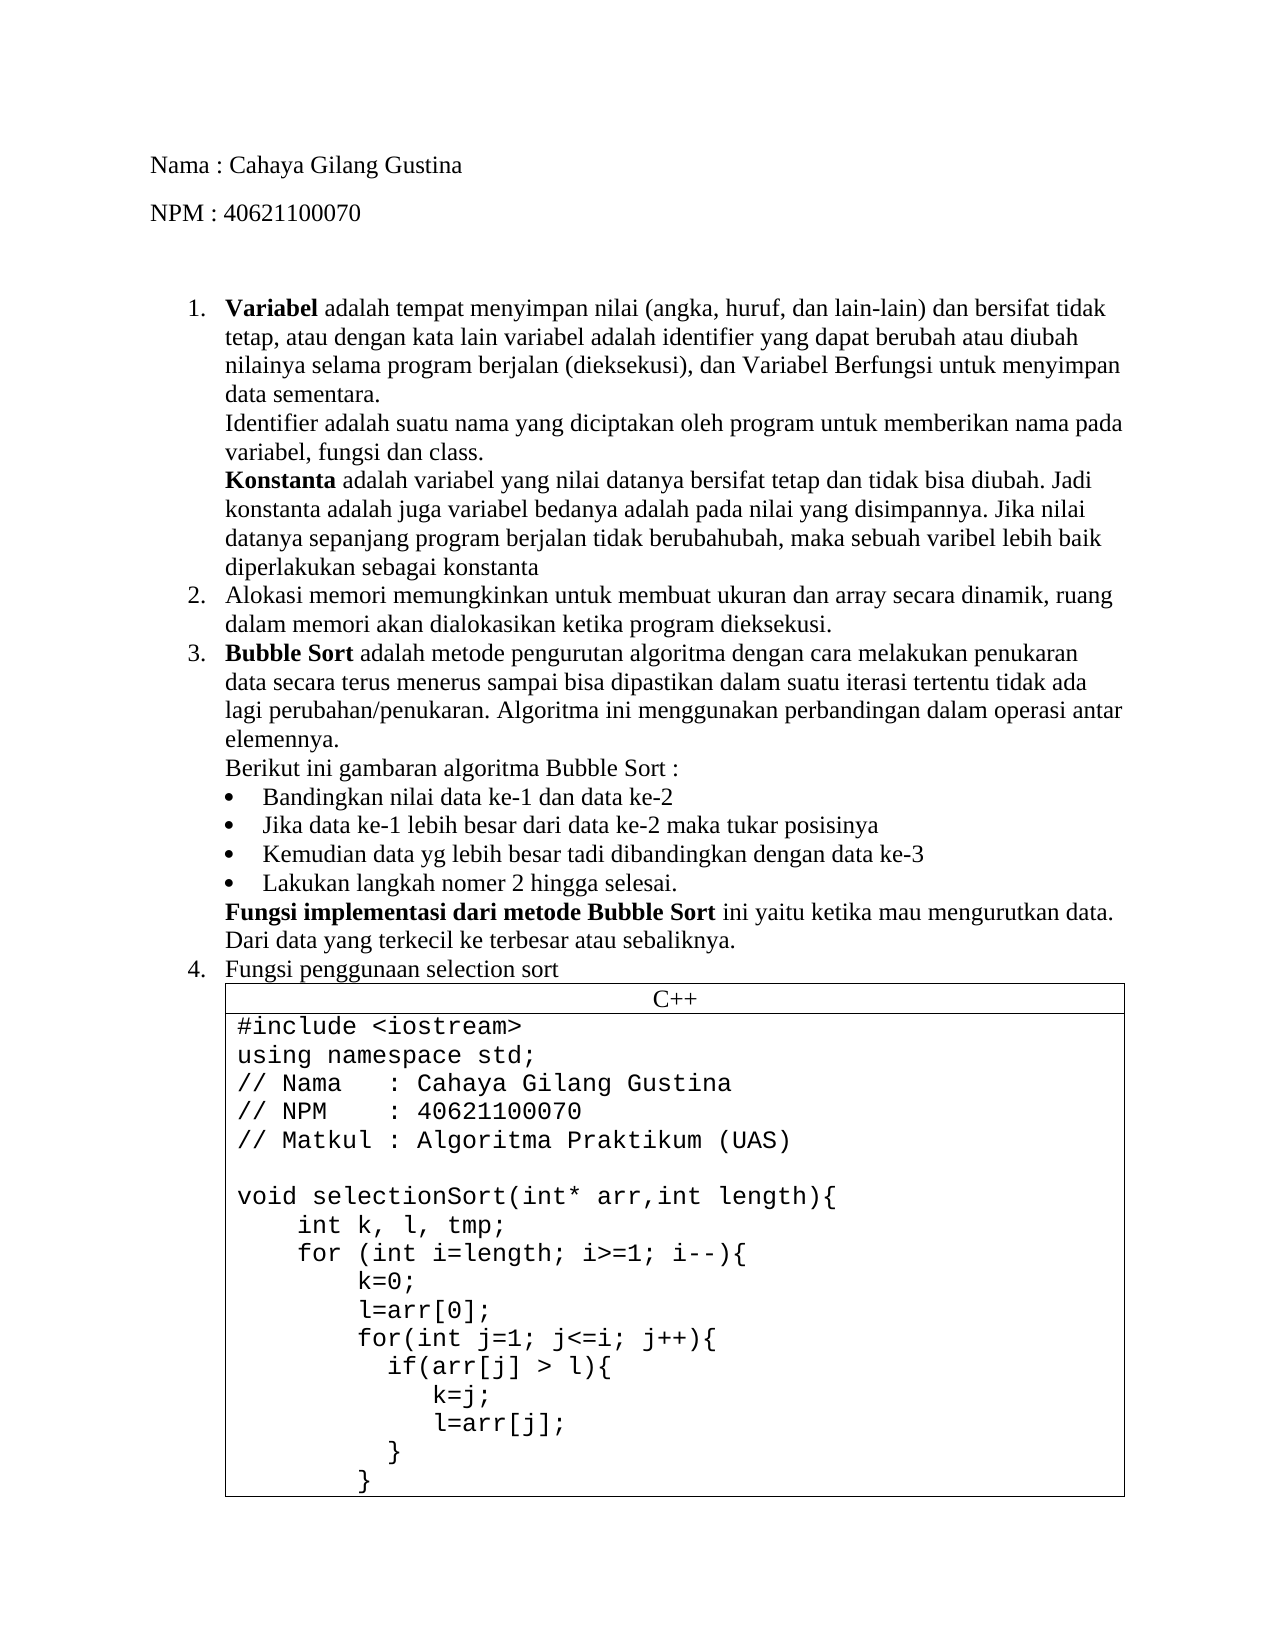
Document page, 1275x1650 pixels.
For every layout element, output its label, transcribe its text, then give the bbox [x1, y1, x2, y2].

list Bubble Sort adalah metode pengurutan algoritma dengan cara melakukan penukaran data secara terus menerus sampai bisa dipastikan dalam suatu iterasi tertentu tidak ada lagi perubahan/penukaran. Algoritma ini menggunakan perbandingan dalam operasi antar elemennya. [187, 638, 1125, 753]
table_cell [226, 1014, 1124, 1496]
list Bandingkan nilai data ke-1 dan data ke-2 [225, 782, 1125, 811]
list Konstanta adalah variabel yang nilai datanya bersifat tetap dan tidak bisa diubah. Jadi konstanta adalah juga variabel bedanya adalah pada nilai yang disimpannya. Jika nilai datanya sepanjang program berjalan tidak berubahubah, maka sebuah varibel lebih baik diperlakukan sebagai konstanta [225, 466, 1125, 581]
list Berikut ini gambaran algoritma Bubble Sort : [225, 753, 1125, 782]
list Variabel adalah tempat menyimpan nilai (angka, huruf, dan lain-lain) dan bersifat tidak tetap, atau dengan kata lain variabel adalah identifier yang dapat berubah atau diubah nilainya selama program berjalan (dieksekusi), dan Variabel Berfungsi untuk menyimpan data sementara. [187, 293, 1125, 408]
list Alokasi memori memungkinkan untuk membuat ukuran dan array secara dinamik, ruang dalam memori akan dialokasikan ketika program dieksekusi. [187, 581, 1125, 638]
text Nama : Cahaya Gilang Gustina [150, 150, 1125, 179]
list Lakukan langkah nomer 2 hingga selesai. [225, 868, 1125, 897]
table_header C++ [226, 984, 1124, 1013]
list Fungsi penggunaan selection sort [187, 954, 1125, 983]
text NPM : 40621100070 [150, 198, 1125, 226]
list Kemudian data yg lebih besar tadi dibandingkan dengan data ke-3 [225, 839, 1125, 868]
text Fungsi implementasi dari metode Bubble Sort ini yaitu ketika mau mengurutkan data. Dari data yang terkecil ke terbesar atau sebaliknya. [225, 897, 1125, 954]
list Jika data ke-1 lebih besar dari data ke-2 maka tukar posisinya [225, 811, 1125, 839]
list Identifier adalah suatu nama yang diciptakan oleh program untuk memberikan nama pada variabel, fungsi dan class. [225, 408, 1125, 466]
